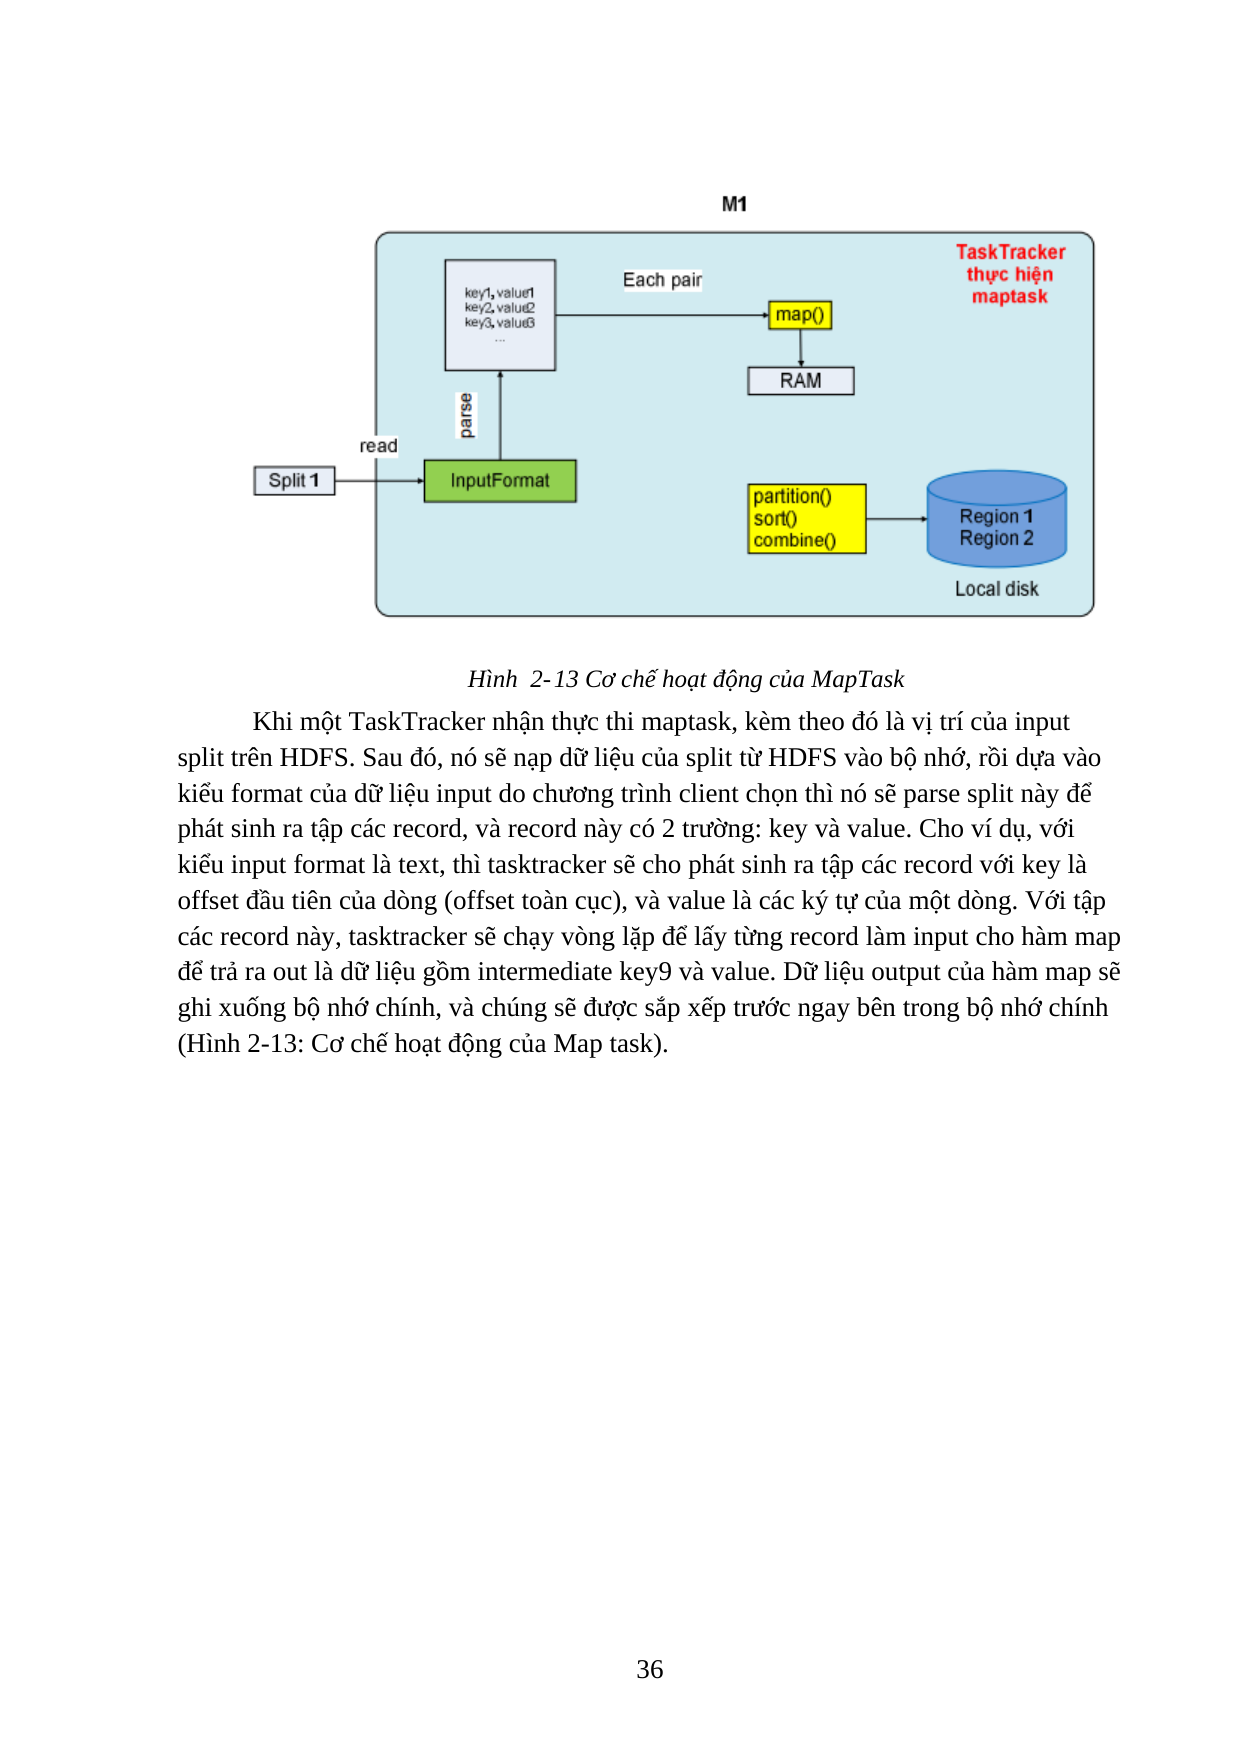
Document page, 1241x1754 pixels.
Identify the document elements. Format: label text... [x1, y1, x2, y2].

picture [177, 147, 1123, 647]
text Khi một TaskTracker nhận thực thi maptask, kèm theo đó là vị trí của input split trên HDFS. Sau đó, nó sẽ nạp dữ liệu của split từ HDFS vào bộ nhớ, rồi dựa vào kiểu format của dữ liệu input do chương trình client chọn thì nó sẽ parse split này để phát sinh ra tập các record, và record này có 2 trường: key và value. Cho ví dụ, với kiểu input format là text, thì tasktracker sẽ cho phát sinh ra tập các record với key là offset đầu tiên của dòng (offset toàn cục), và value là các ký tự của một dòng. Với tập các record này, tasktracker sẽ chạy vòng lặp để lấy từng record làm input cho hàm map để trả ra out là dữ liệu gồm intermediate key9 và value. Dữ liệu output của hàm map sẽ ghi xuống bộ nhớ chính, và chúng sẽ được sắp xếp trước ngay bên trong bộ nhớ chính (Hình 2-13: Cơ chế hoạt động của Map task). [177, 705, 1122, 1058]
